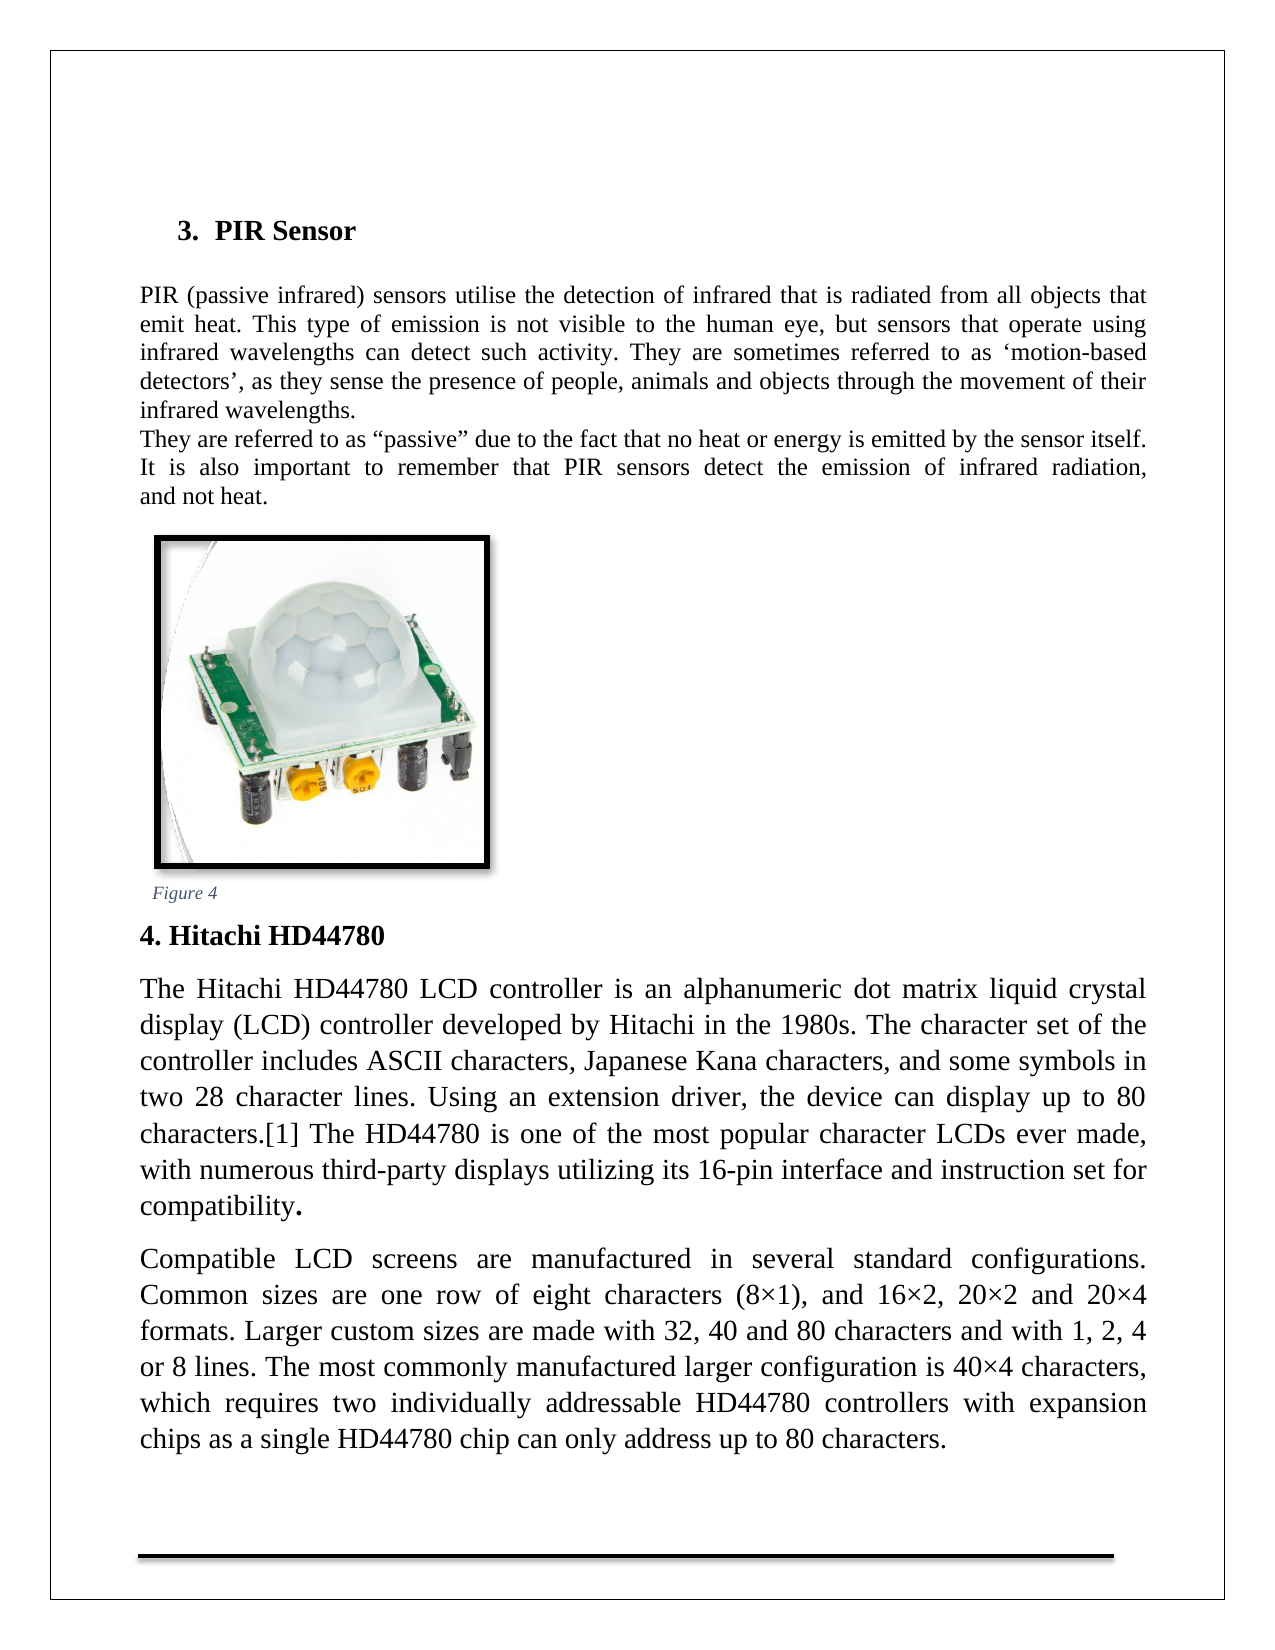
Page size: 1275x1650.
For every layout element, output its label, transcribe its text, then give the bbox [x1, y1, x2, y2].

list PIR Sensor [177, 213, 1148, 246]
text They are referred to as “passive” due to the fact that no heat or energy is emitted by the sensor itself. It is also important to remember that PIR sensors detect the emission of infrared radiation, and not heat. [139, 424, 1148, 510]
text The Hitachi HD44780 LCD controller is an alphanumeric dot matrix liquid crystal display (LCD) controller developed by Hitachi in the 1980s. The character set of the controller includes ASCII characters, Japanese Kana characters, and some symbols in two 28 character lines. Using an extension driver, the device can display up to 80 characters.[1] The HD44780 is one of the most popular character LCDs ever made, with numerous third-party displays utilizing its 16-pin interface and instruction set for compatibility. [139, 971, 1148, 1222]
picture [161, 541, 484, 863]
picture [130, 1550, 1121, 1569]
text PIR (passive infrared) sensors utilise the detection of infrared that is radiated from all objects that emit heat. This type of emission is not visible to the human eye, but sensors that operate using infrared wavelengths can detect such activity. They are sometimes referred to as ‘motion-based detectors’, as they sense the presence of people, animals and objects through the movement of their infrared wavelengths. [139, 280, 1148, 424]
text Compatible LCD screens are manufactured in several standard configurations. Common sizes are one row of eight characters (8×1), and 16×2, 20×2 and 20×4 formats. Larger custom sizes are made with 32, 40 and 80 characters and with 1, 2, 4 or 8 lines. The most commonly manufactured larger configuration is 40×4 characters, which requires two individually addressable HD44780 controllers with expansion chips as a single HD44780 chip can only address up to 80 characters. [139, 1241, 1148, 1455]
text 4. Hitachi HD44780 [139, 539, 1148, 952]
